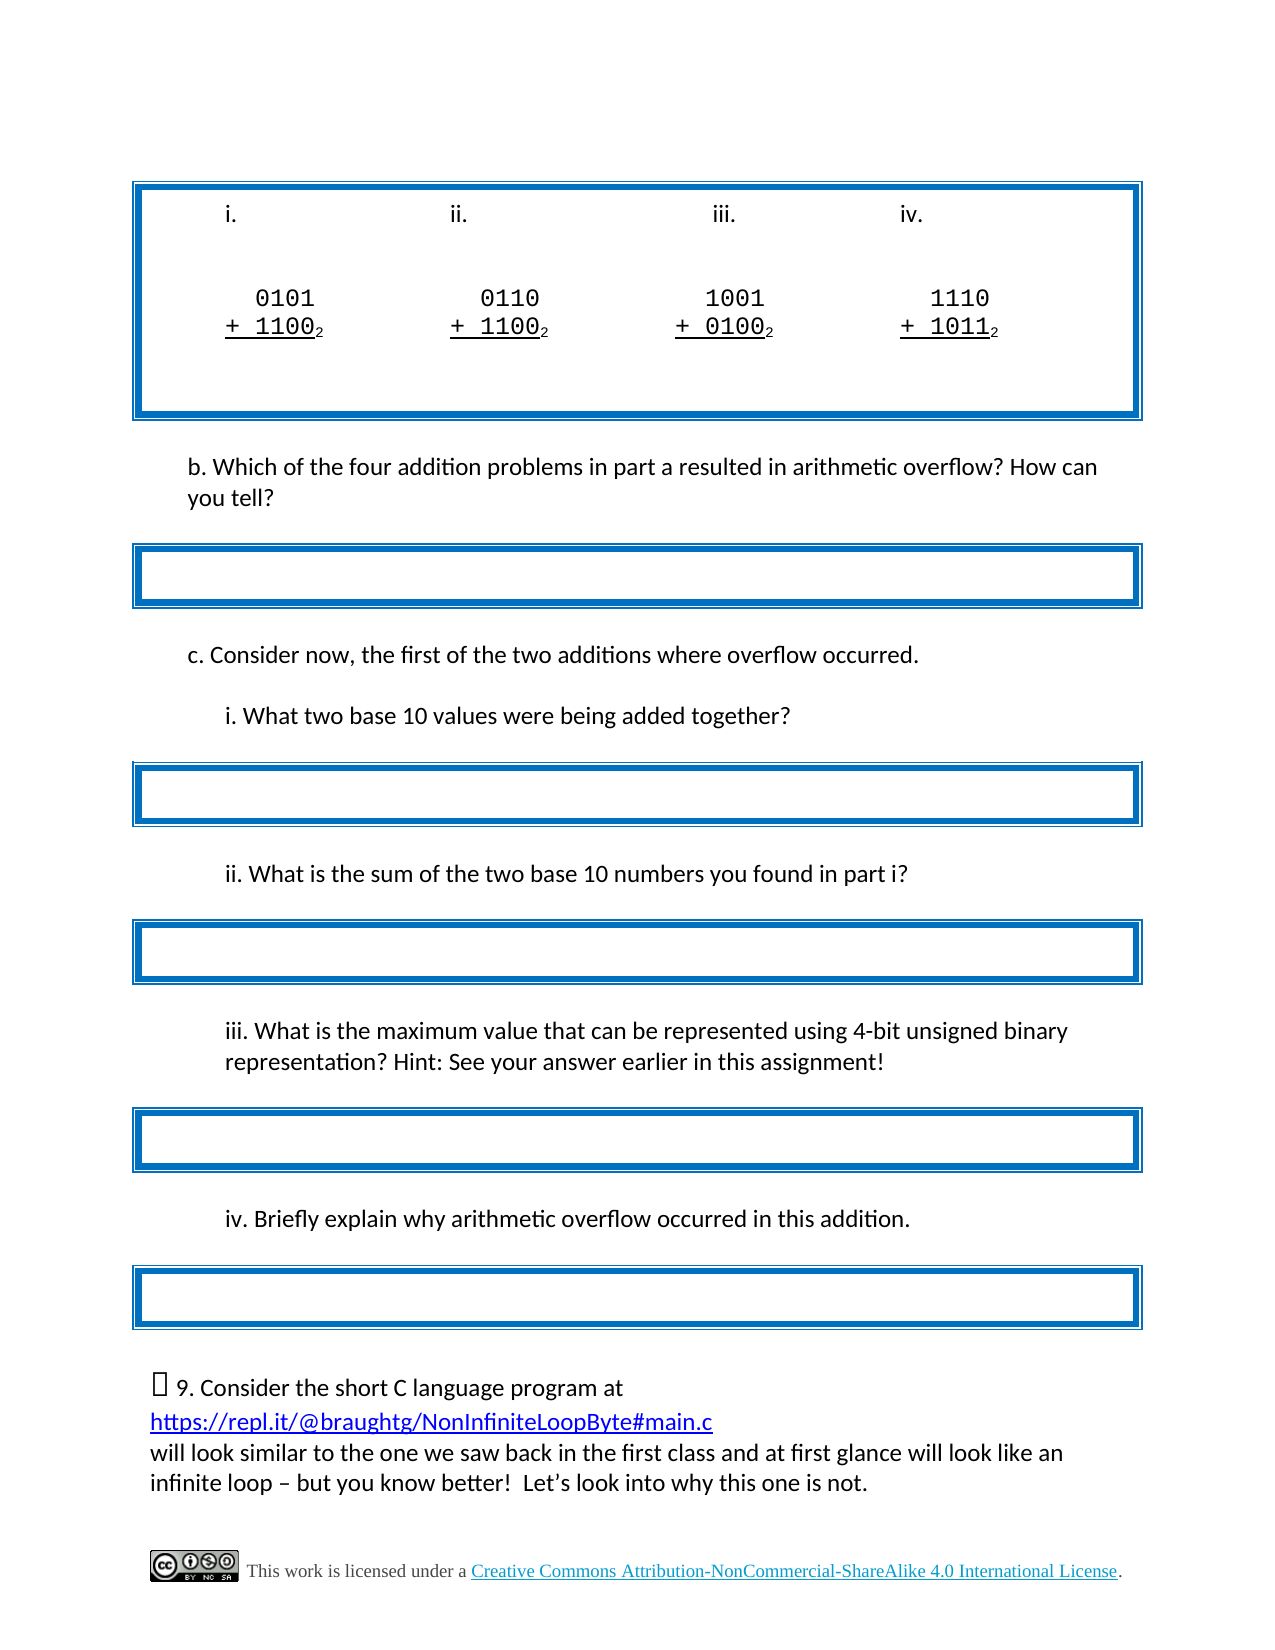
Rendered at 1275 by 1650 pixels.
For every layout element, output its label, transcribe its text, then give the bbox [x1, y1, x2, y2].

picture [483, 1568, 489, 1577]
text iv. Briefly explain why arithmetic overflow occurred in this addition. [150, 1203, 1125, 1234]
picture [869, 1568, 875, 1577]
text b. Which of the four addition problems in part a resulted in arithmetic overflow? How can you tell? [187, 451, 1125, 512]
text 🔑 9. Consider the short C language program at https://repl.it/@braughtg/NonInfiniteLoopByte#main.c [150, 1361, 1125, 1437]
text will look similar to the one we saw back in the first class and at first glance will look like an infinite loop – but you know better! Let’s look into why this one is not. [150, 1437, 1125, 1498]
text i. ii. iii. iv. [142, 190, 1133, 229]
picture [641, 1566, 646, 1575]
text + 11002 + 11002 + 01002 + 10112 [150, 314, 1125, 342]
picture [764, 1568, 770, 1577]
picture [575, 1568, 581, 1577]
picture [987, 1568, 993, 1577]
text 0101 0110 1001 1110 [150, 285, 1125, 314]
text iii. What is the maximum value that can be represented using 4-bit unsigned binary representation? Hint: See your answer earlier in this assignment! [225, 1015, 1125, 1076]
text ii. What is the sum of the two base 10 numbers you found in part i? [187, 858, 1125, 888]
picture [1060, 1565, 1064, 1575]
text c. Consider now, the first of the two additions where overflow occurred. [187, 639, 1125, 670]
picture [886, 1567, 892, 1575]
picture [623, 1567, 629, 1575]
picture [599, 1568, 605, 1577]
picture [150, 1550, 239, 1582]
text i. What two base 10 values were being added together? [187, 700, 1125, 731]
